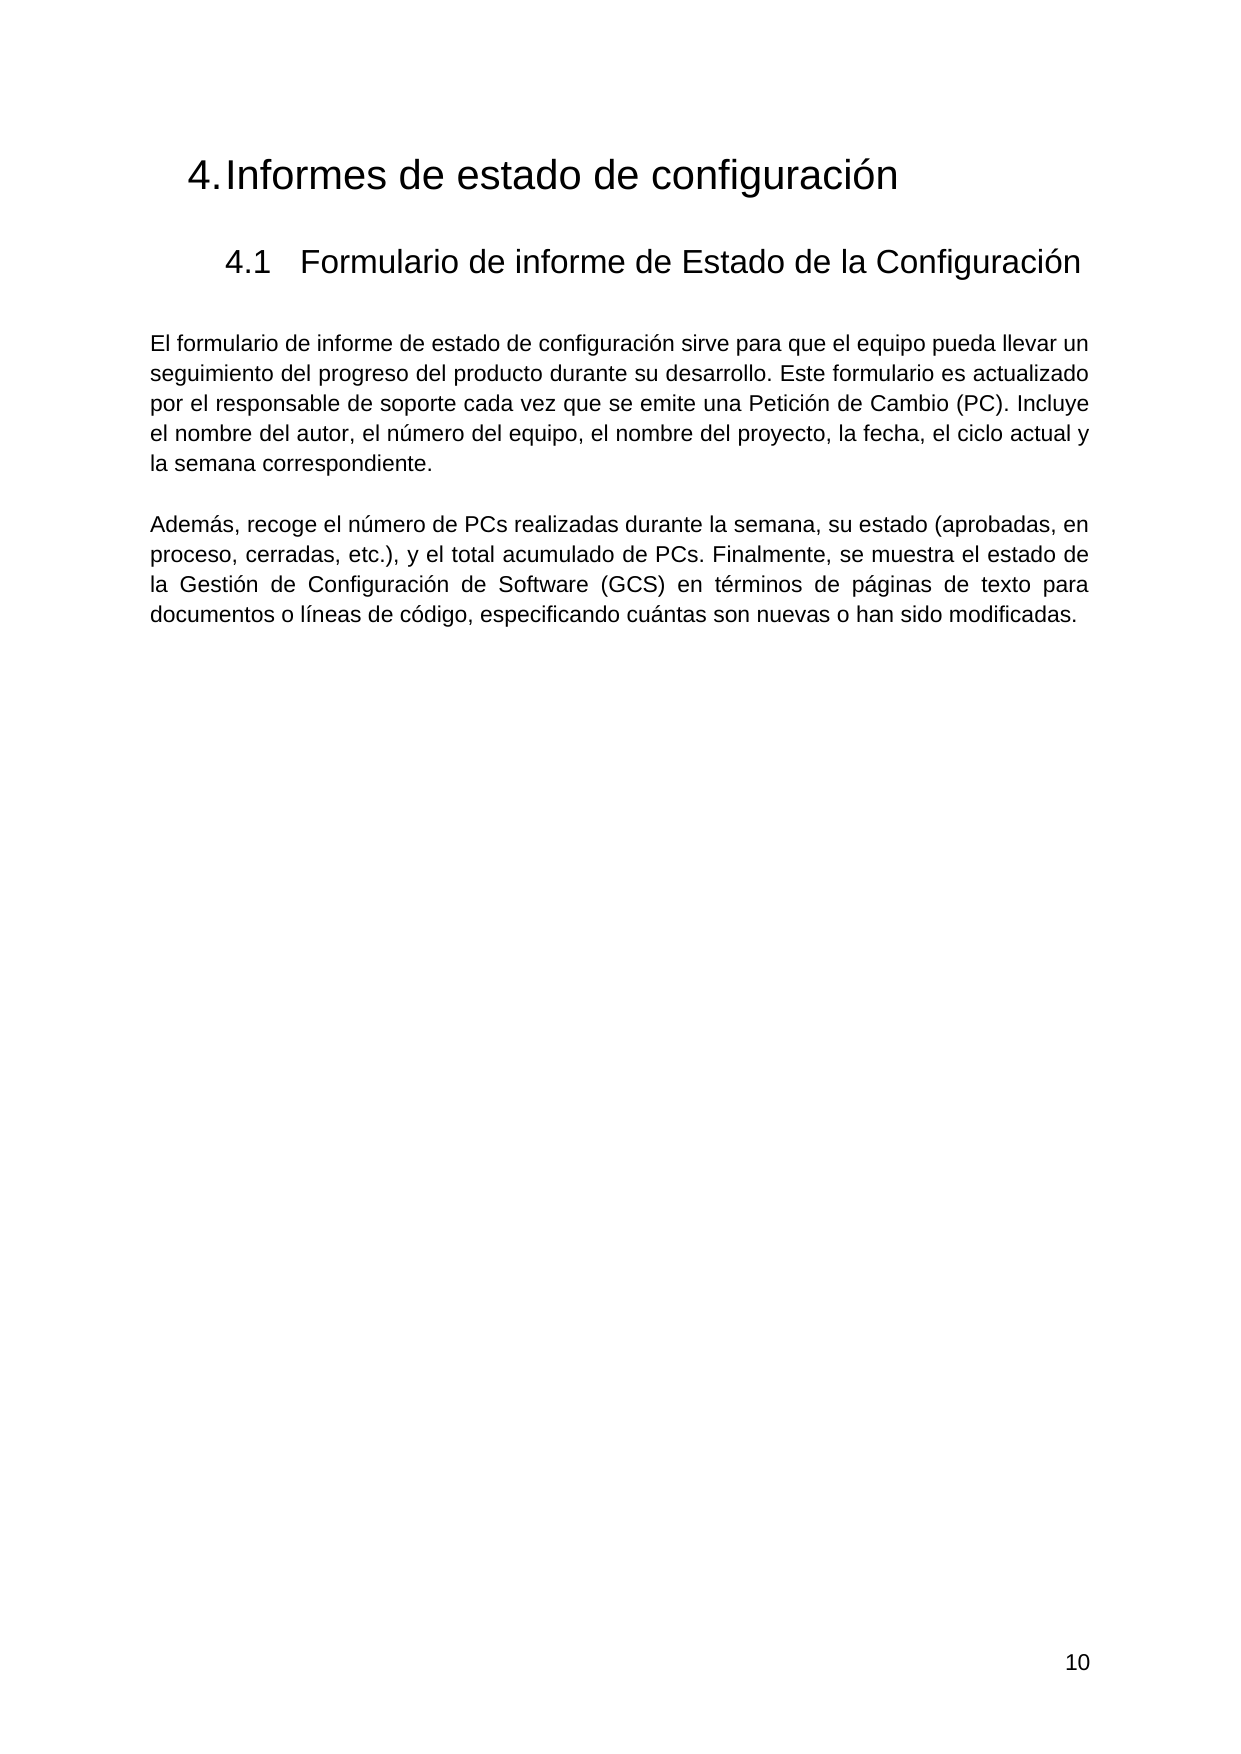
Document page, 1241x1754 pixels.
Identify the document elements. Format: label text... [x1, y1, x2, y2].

text Además, recoge el número de PCs realizadas durante la semana, su estado (aprobadas, en proceso, cerradas, etc.), y el total acumulado de PCs. Finalmente, se muestra el estado de la Gestión de Configuración de Software (GCS) en términos de páginas de texto para documentos o líneas de código, especificando cuántas son nuevas o han sido modificadas. [150, 511, 1090, 628]
subtitle 4.1 Formulario de informe de Estado de la Configuración [150, 243, 1090, 281]
text El formulario de informe de estado de configuración sirve para que el equipo pueda llevar un seguimiento del progreso del producto durante su desarrollo. Este formulario es actualizado por el responsable de soporte cada vez que se emite una Petición de Cambio (PC). Incluye el nombre del autor, el número del equipo, el nombre del proyecto, la fecha, el ciclo actual y la semana correspondiente. [150, 329, 1090, 477]
subtitle Informes de estado de configuración [187, 150, 1090, 198]
